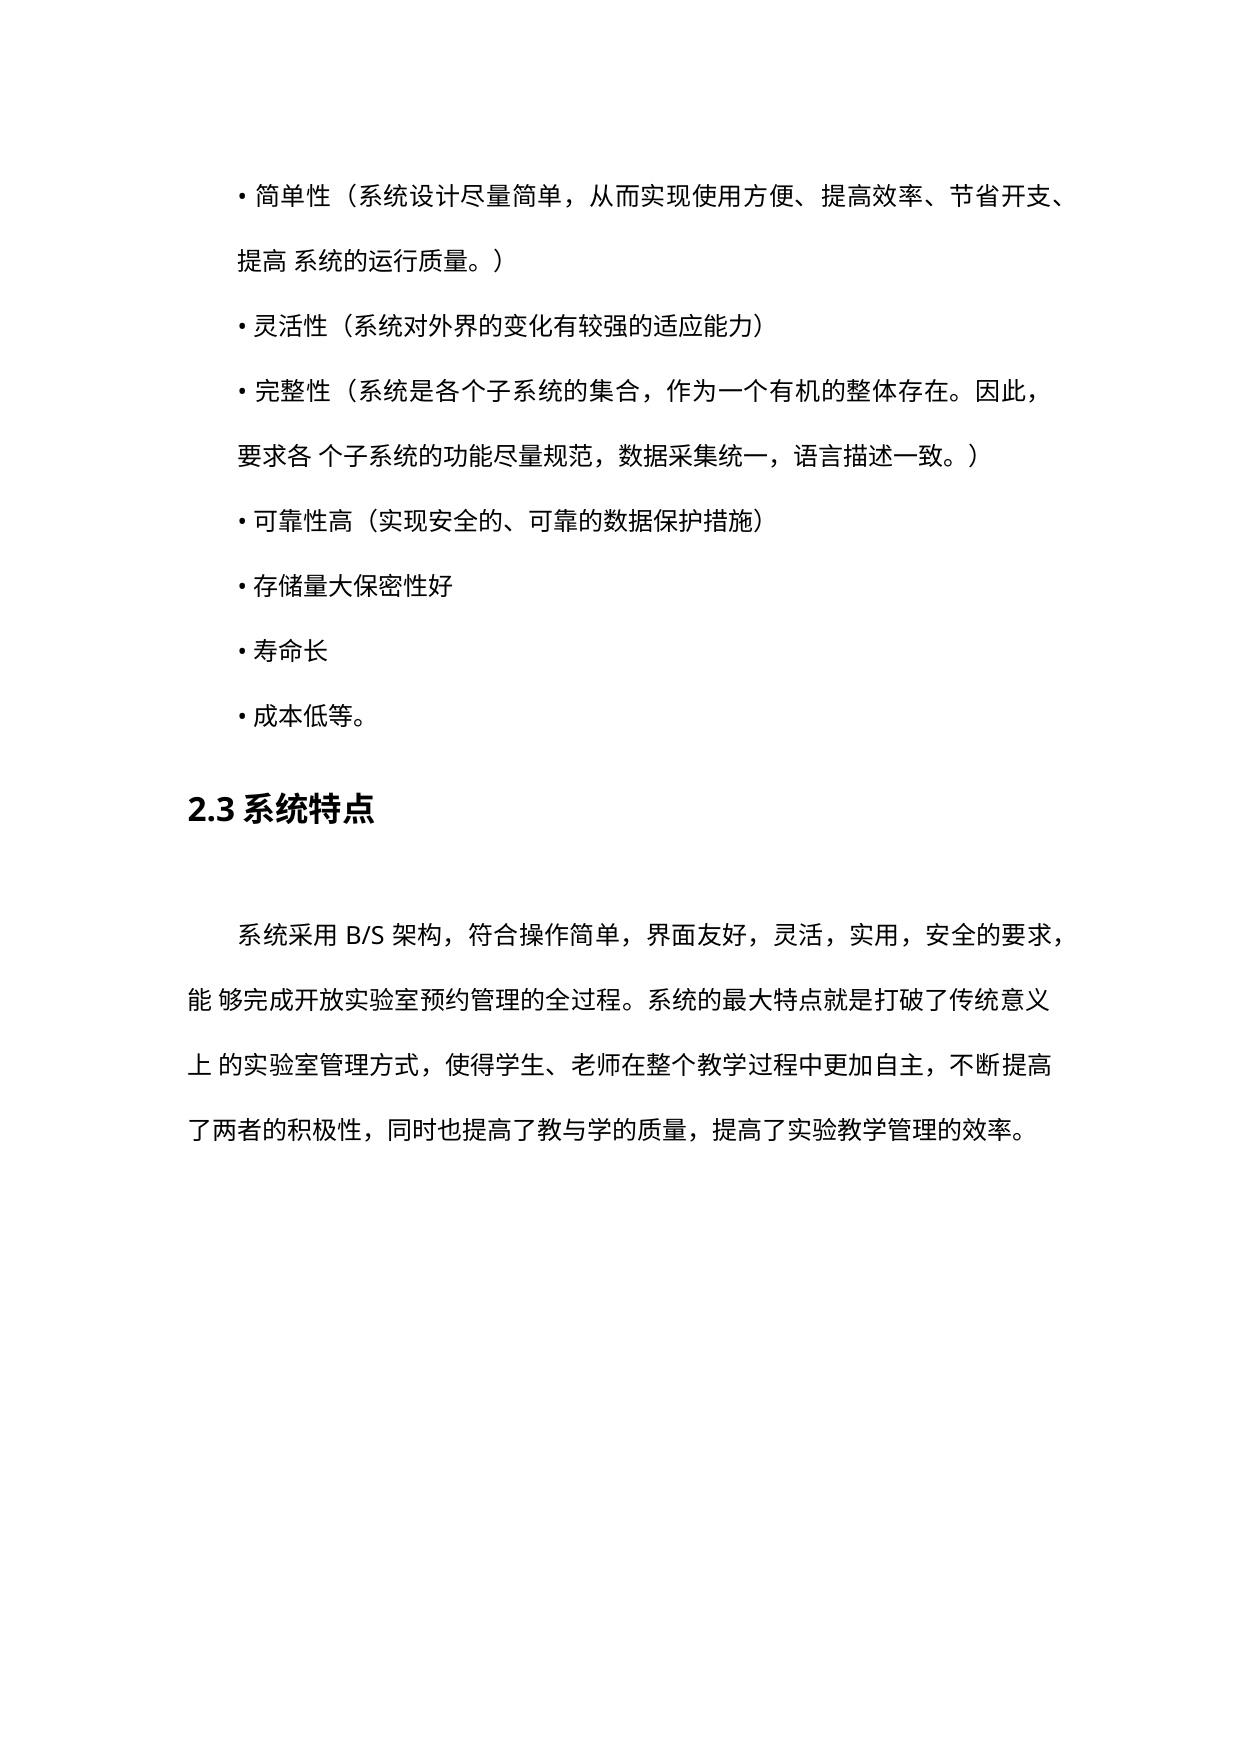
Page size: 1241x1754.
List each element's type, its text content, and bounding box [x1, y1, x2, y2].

text • 可靠性高（实现安全的、可靠的数据保护措施） [237, 487, 1053, 552]
text • 存储量大保密性好 [237, 552, 1053, 617]
text • 完整性（系统是各个子系统的集合，作为一个有机的整体存在。因此，要求各 个子系统的功能尽量规范，数据采集统一，语言描述一致。） [237, 357, 1053, 487]
text • 成本低等。 [237, 682, 1053, 747]
subtitle 2.3系统特点 [187, 774, 1053, 839]
text 系统采用 B/S 架构，符合操作简单，界面友好，灵活，实用，安全的要求，能 够完成开放实验室预约管理的全过程。系统的最大特点就是打破了传统意义上 的实验室管理方式，使得学生、老师在整个教学过程中更加自主，不断提高了两者的积极性，同时也提高了教与学的质量，提高了实验教学管理的效率。 [187, 901, 1053, 1161]
text • 灵活性（系统对外界的变化有较强的适应能力） [237, 292, 1053, 357]
text • 寿命长 [237, 617, 1053, 682]
text • 简单性（系统设计尽量简单，从而实现使用方便、提高效率、节省开支、提高 系统的运行质量。） [237, 162, 1053, 292]
